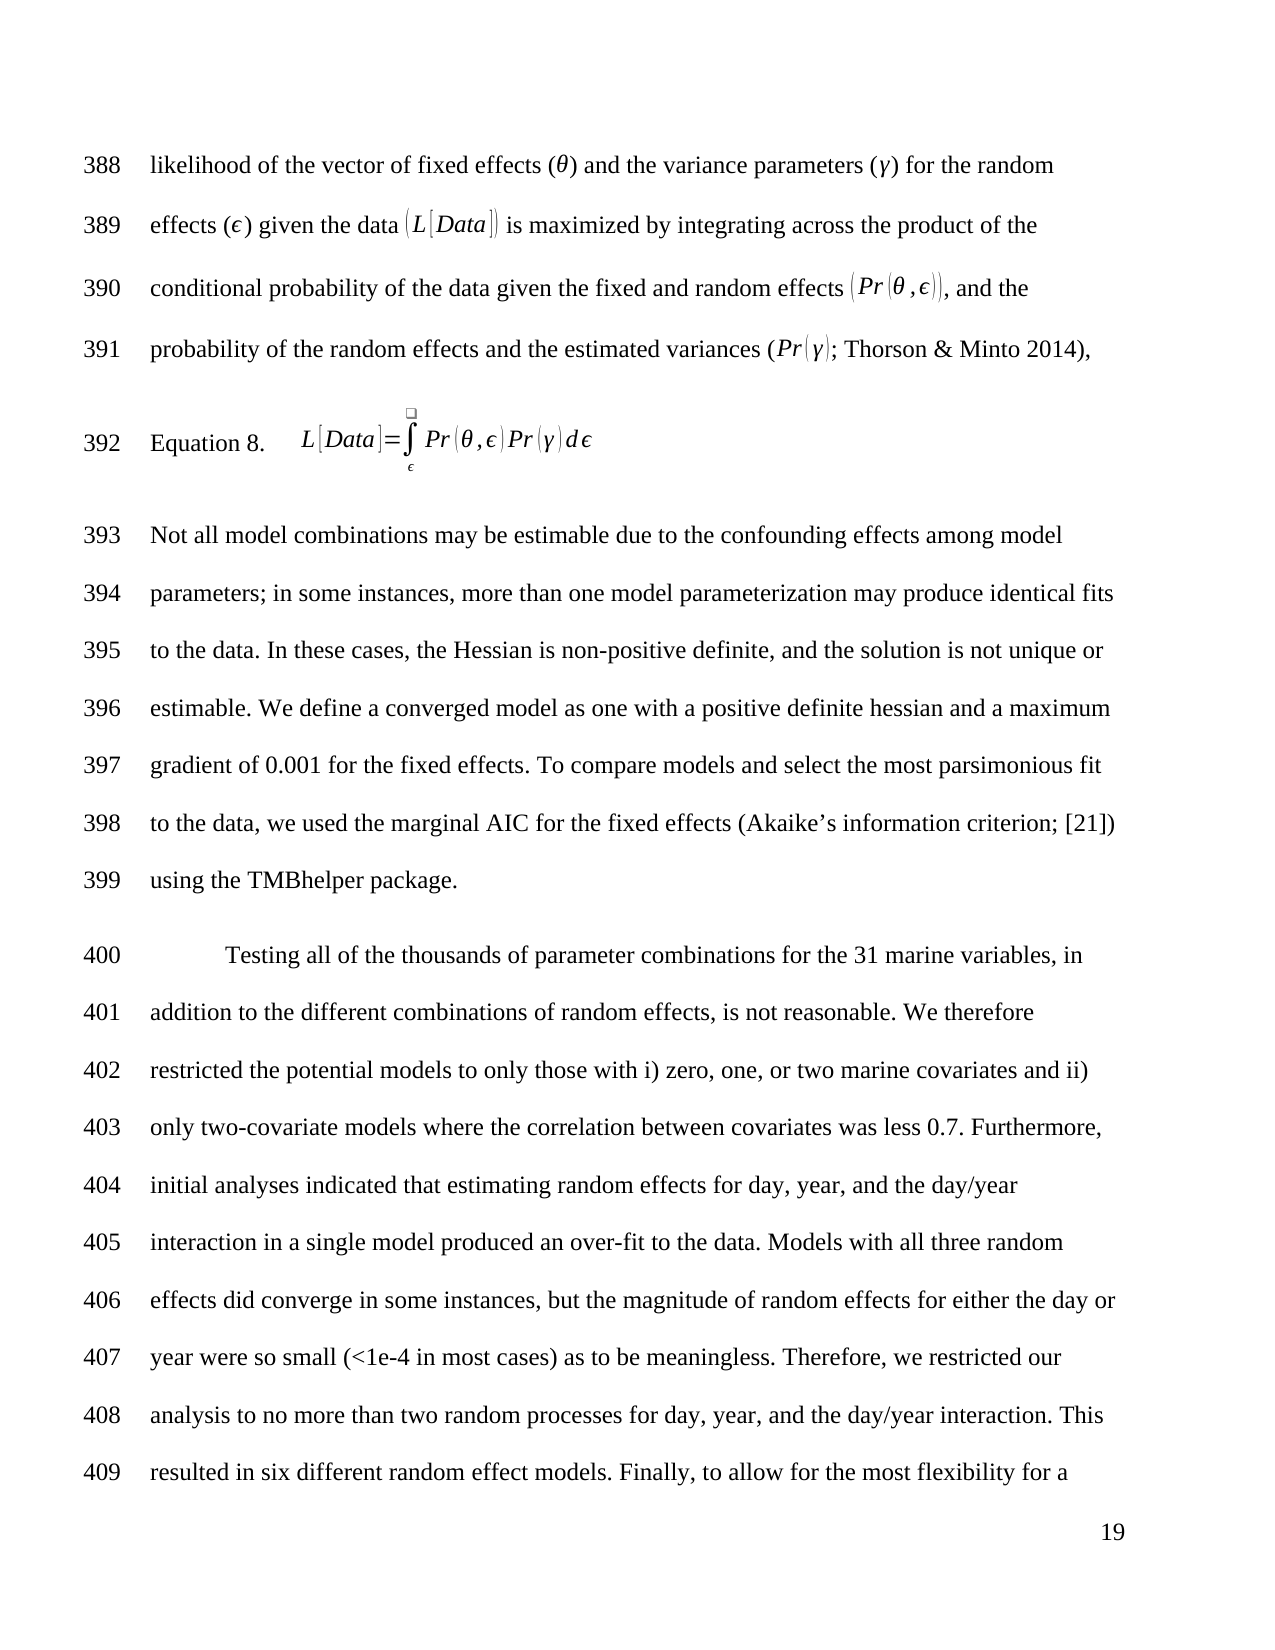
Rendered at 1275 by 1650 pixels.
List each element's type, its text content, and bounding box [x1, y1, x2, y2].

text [150, 150, 1125, 363]
text Equation 8. [150, 409, 1125, 475]
text Not all model combinations may be estimable due to the confounding effects among model parameters; in some instances, more than one model parameterization may produce identical fits to the data. In these cases, the Hessian is non-positive definite, and the solution is not unique or estimable. We define a converged model as one with a positive definite hessian and a maximum gradient of 0.001 for the fixed effects. To compare models and select the most parsimonious fit to the data, we used the marginal AIC for the fixed effects (Akaike’s information criterion; [21]) using the TMBhelper package. [150, 521, 1125, 894]
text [150, 940, 1125, 1486]
